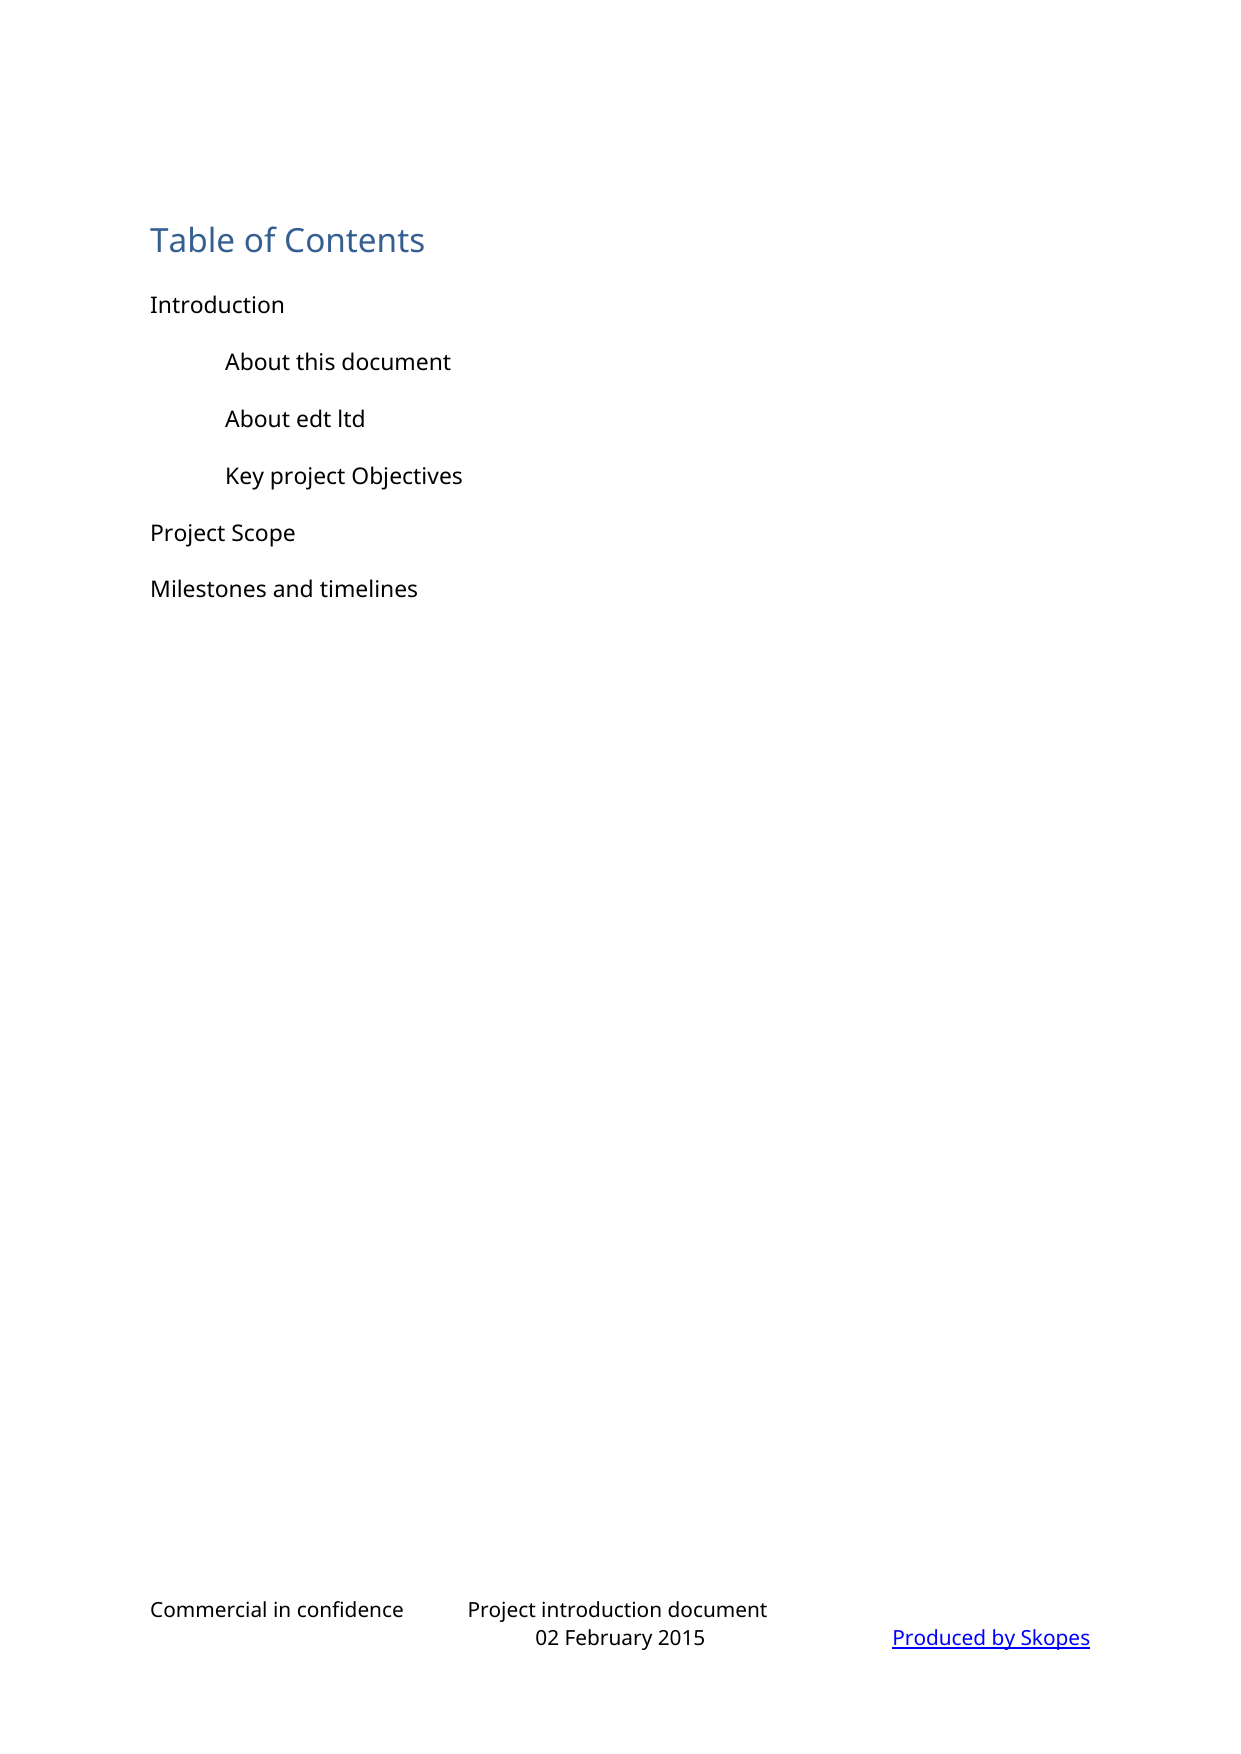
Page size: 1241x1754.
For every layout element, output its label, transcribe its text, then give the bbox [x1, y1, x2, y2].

text Project Scope [150, 517, 1090, 548]
text About edt ltd [225, 403, 1090, 434]
text Key project Objectives [225, 460, 1090, 491]
text About this document [225, 346, 1090, 377]
text Table of Contents [150, 216, 1090, 262]
text Introduction [150, 289, 1090, 321]
text Milestones and timelines [150, 573, 1090, 604]
